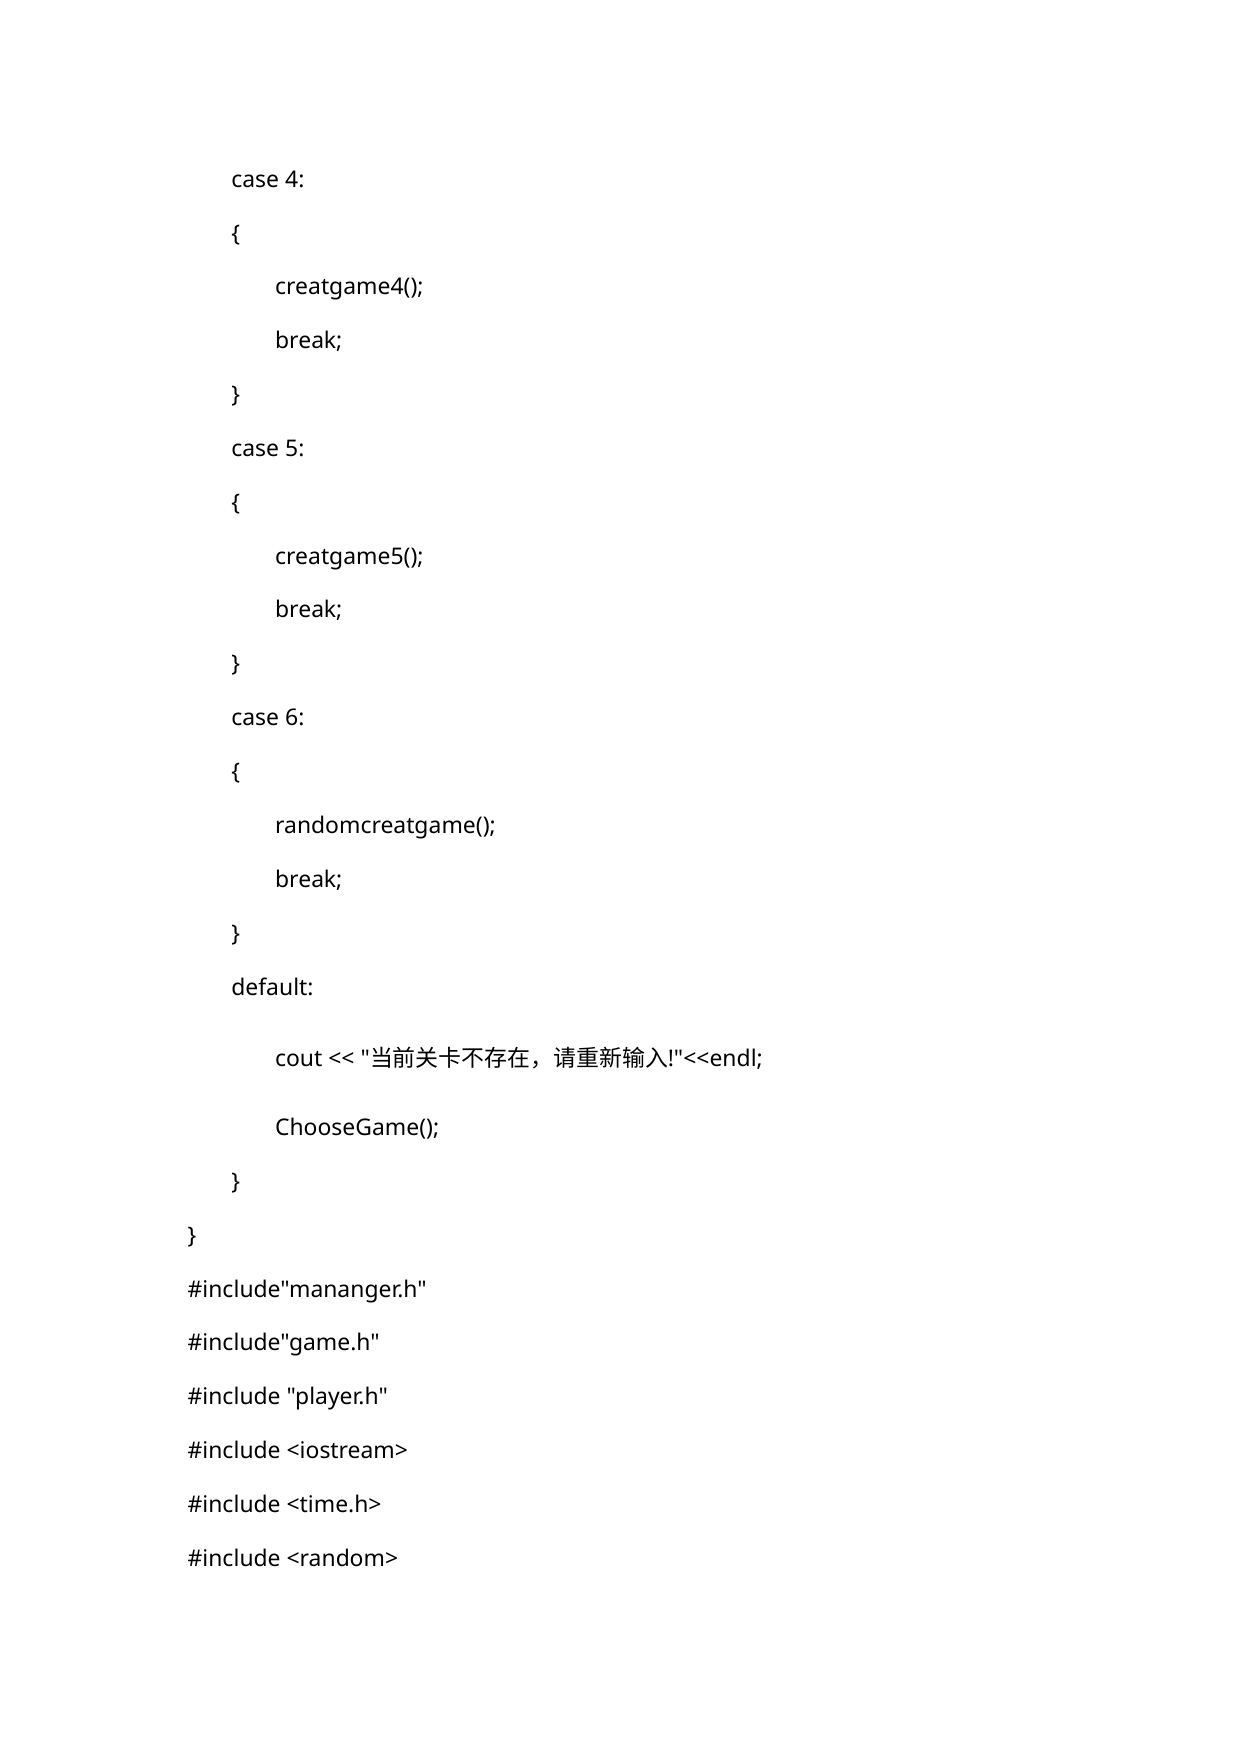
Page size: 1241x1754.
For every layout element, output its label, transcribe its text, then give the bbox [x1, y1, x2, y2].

text break; [187, 862, 1053, 894]
text break; [187, 323, 1053, 356]
text #include <time.h> [187, 1487, 1053, 1520]
text case 6: [187, 701, 1053, 733]
text #include"mananger.h" [187, 1272, 1053, 1304]
text break; [187, 593, 1053, 625]
text #include"game.h" [187, 1326, 1053, 1358]
text } [187, 1218, 1053, 1251]
text } [187, 1164, 1053, 1197]
text { [187, 216, 1053, 248]
text randomcreatgame(); [187, 808, 1053, 841]
text case 4: [187, 162, 1053, 194]
text } [187, 377, 1053, 410]
text #include <random> [187, 1541, 1053, 1574]
text { [187, 754, 1053, 787]
text case 5: [187, 431, 1053, 464]
text ChooseGame(); [187, 1110, 1053, 1143]
text cout << "当前关卡不存在，请重新输入!"<<endl; [187, 1024, 1053, 1089]
text creatgame5(); [187, 539, 1053, 571]
text default: [187, 970, 1053, 1002]
text #include "player.h" [187, 1379, 1053, 1412]
text } [187, 647, 1053, 679]
text { [187, 485, 1053, 518]
text } [187, 916, 1053, 948]
text creatgame4(); [187, 270, 1053, 302]
text #include <iostream> [187, 1433, 1053, 1466]
